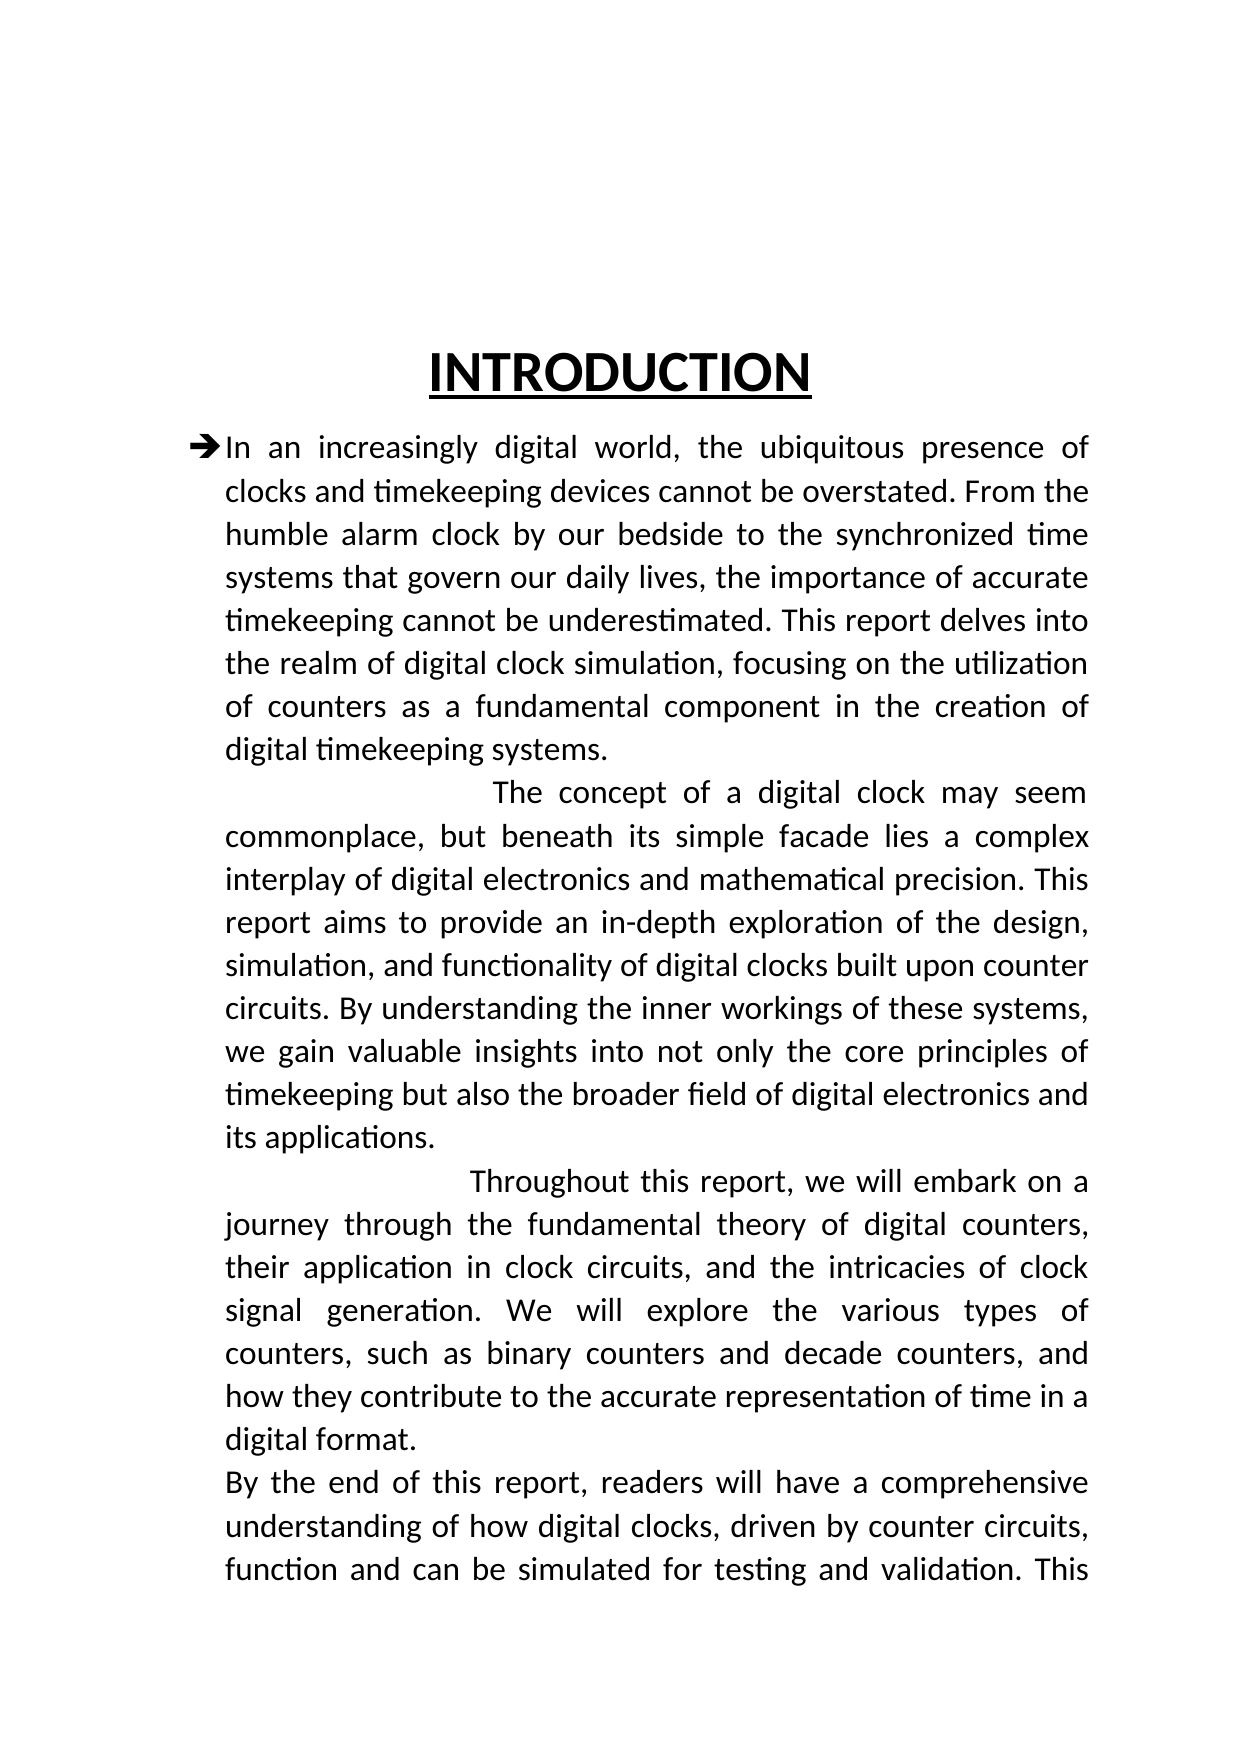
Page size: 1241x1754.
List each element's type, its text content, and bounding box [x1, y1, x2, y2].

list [225, 1462, 1090, 1588]
list The concept of a digital clock may seem commonplace, but beneath its simple facade lies a complex interplay of digital electronics and mathematical precision. This report aims to provide an in-depth exploration of the design, simulation, and functionality of digital clocks built upon counter circuits. By understanding the inner workings of these systems, we gain valuable insights into not only the core principles of timekeeping but also the broader field of digital electronics and its applications. [225, 772, 1090, 1157]
list Throughout this report, we will embark on a journey through the fundamental theory of digital counters, their application in clock circuits, and the intricacies of clock signal generation. We will explore the various types of counters, such as binary counters and decade counters, and how they contribute to the accurate representation of time in a digital format. [225, 1160, 1090, 1459]
text INTRODUCTION [150, 334, 1090, 406]
list In an increasingly digital world, the ubiquitous presence of clocks and timekeeping devices cannot be overstated. From the humble alarm clock by our bedside to the synchronized time systems that govern our daily lives, the importance of accurate timekeeping cannot be underestimated. This report delves into the realm of digital clock simulation, focusing on the utilization of counters as a fundamental component in the creation of digital timekeeping systems. [187, 427, 1090, 769]
